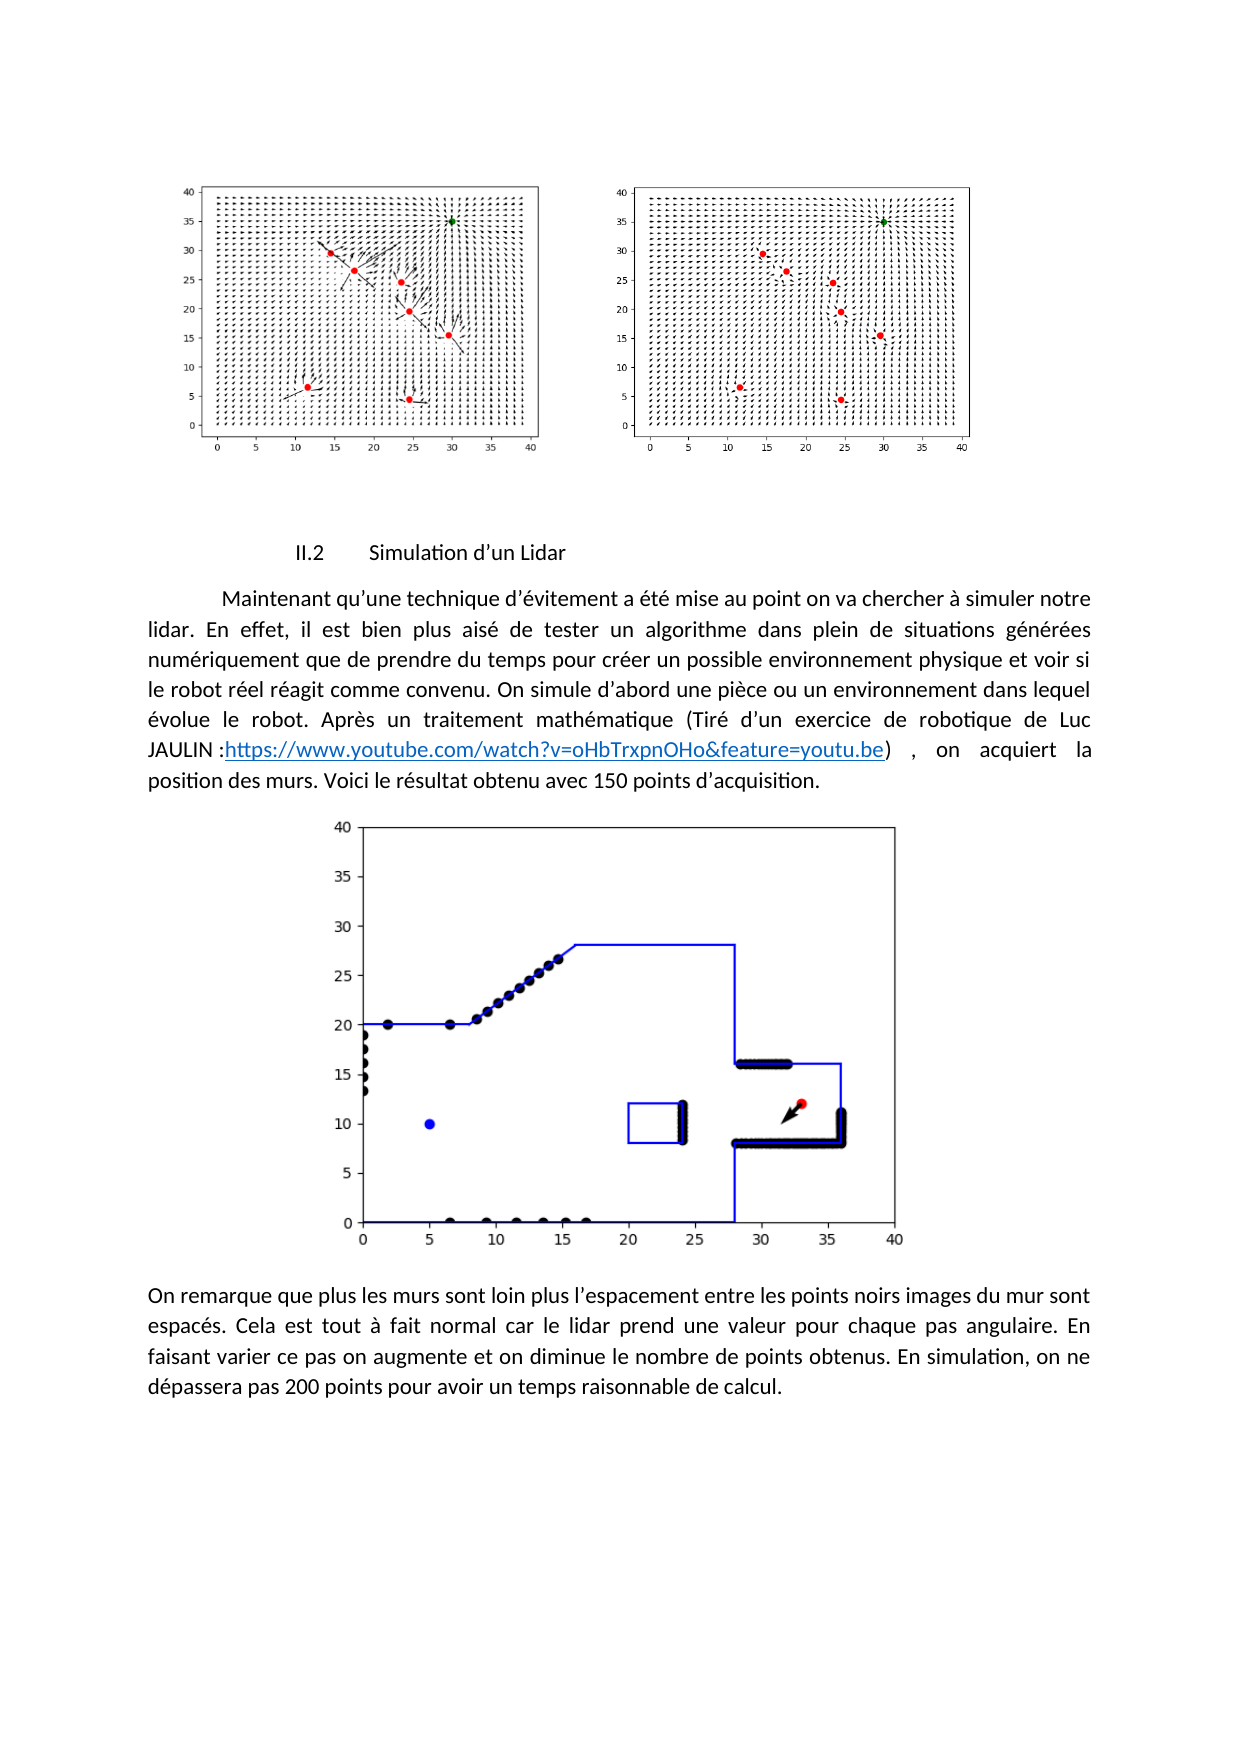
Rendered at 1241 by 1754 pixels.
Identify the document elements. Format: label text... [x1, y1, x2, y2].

text On remarque que plus les murs sont loin plus l’espacement entre les points noirs images du mur sont espacés. Cela est tout à fait normal car le lidar prend une valeur pour chaque pas angulaire. En faisant varier ce pas on augmente et on diminue le nombre de points obtenus. En simulation, on ne dépassera pas 200 points pour avoir un temps raisonnable de calcul. [148, 1281, 1093, 1400]
text II.2 Simulation d’un Lidar [148, 538, 1093, 566]
picture [147, 147, 1012, 472]
picture [277, 813, 959, 1253]
text Maintenant qu’une technique d’évitement a été mise au point on va chercher à simuler notre lidar. En effet, il est bien plus aisé de tester un algorithme dans plein de situations générées numériquement que de prendre du temps pour créer un possible environnement physique et voir si le robot réel réagit comme convenu. On simule d’abord une pièce ou un environnement dans lequel évolue le robot. Après un traitement mathématique (Tiré d’un exercice de robotique de Luc JAULIN :https://www.youtube.com/watch?v=oHbTrxpnOHo&feature=youtu.be) , on acquiert la position des murs. Voici le résultat obtenu avec 150 points d’acquisition. [148, 584, 1093, 794]
